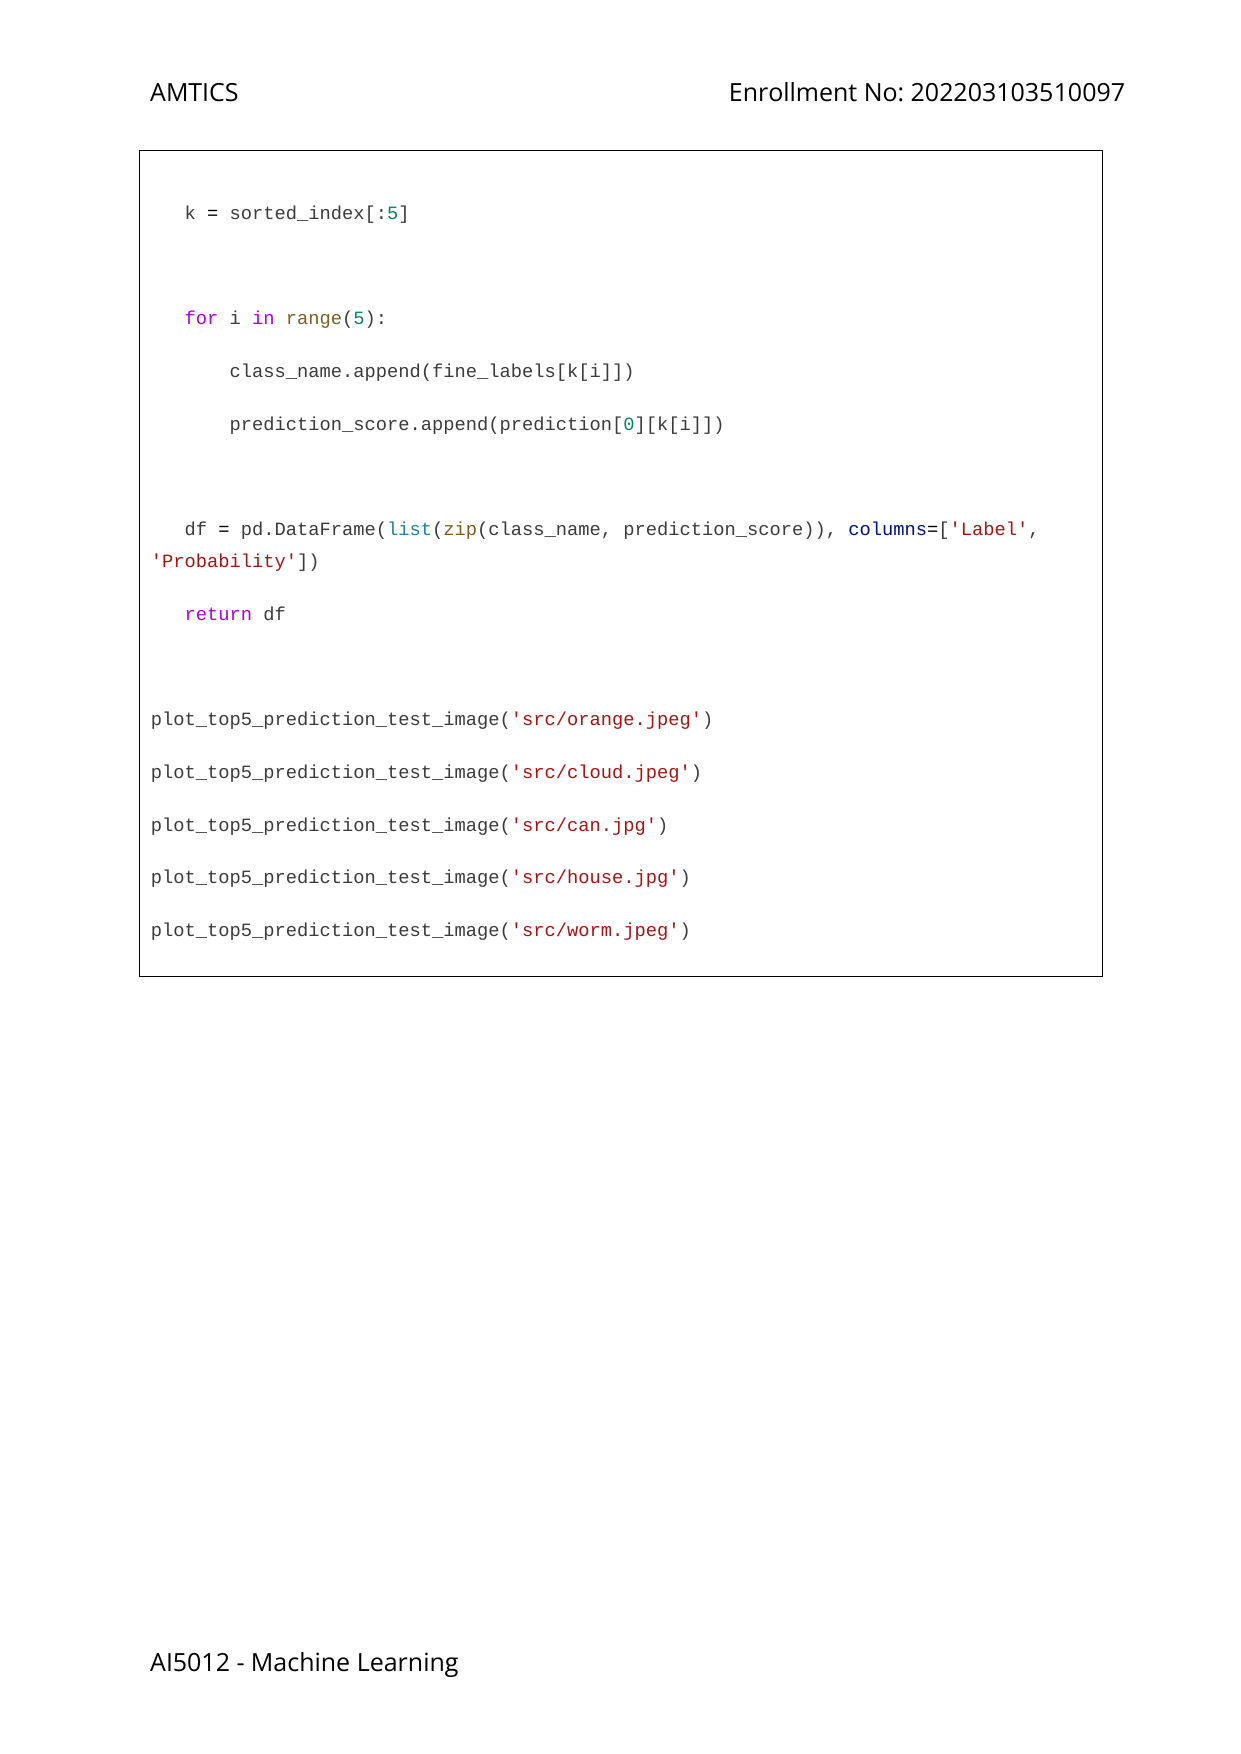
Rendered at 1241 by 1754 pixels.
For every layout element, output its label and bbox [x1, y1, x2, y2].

table_header [140, 151, 1102, 976]
